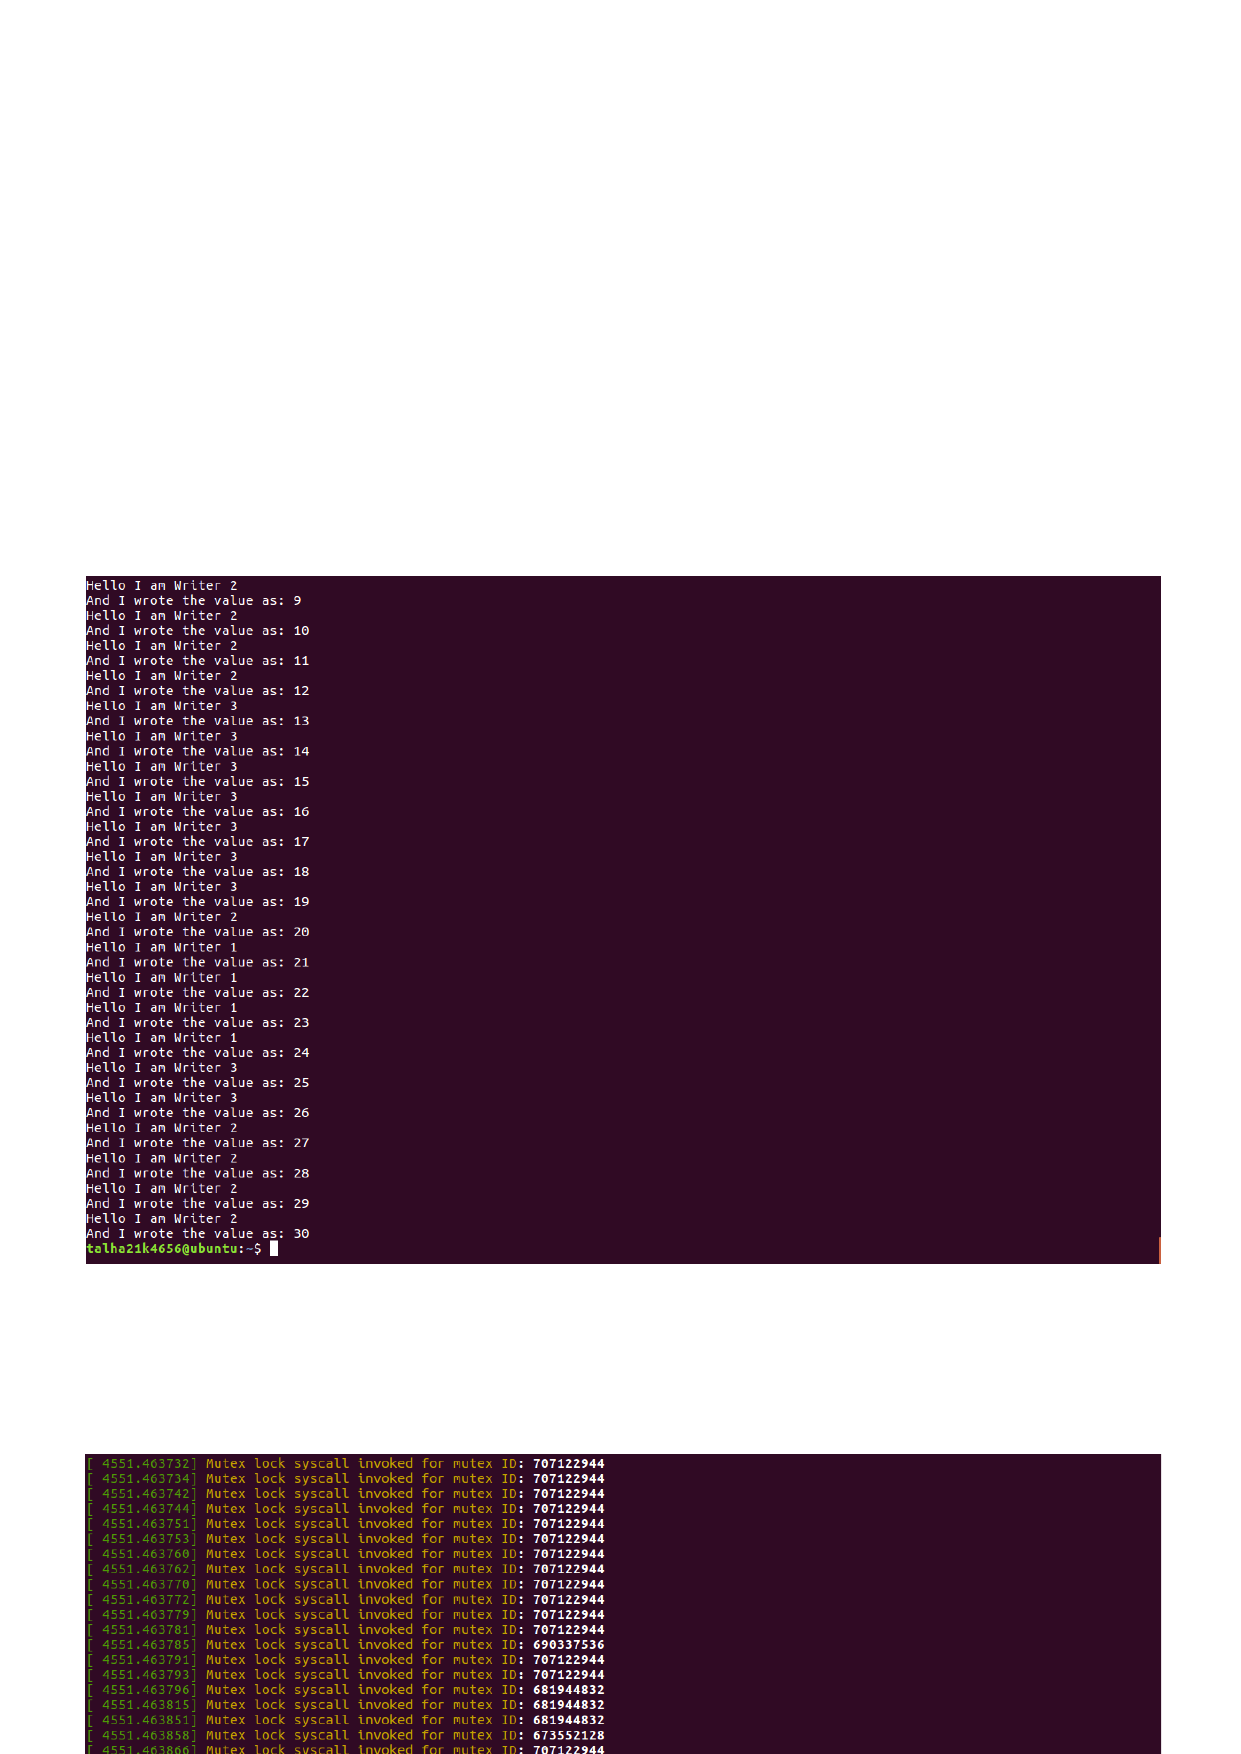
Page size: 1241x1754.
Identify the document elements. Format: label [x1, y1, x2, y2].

picture [86, 576, 1161, 1264]
picture [85, 1454, 1162, 1754]
